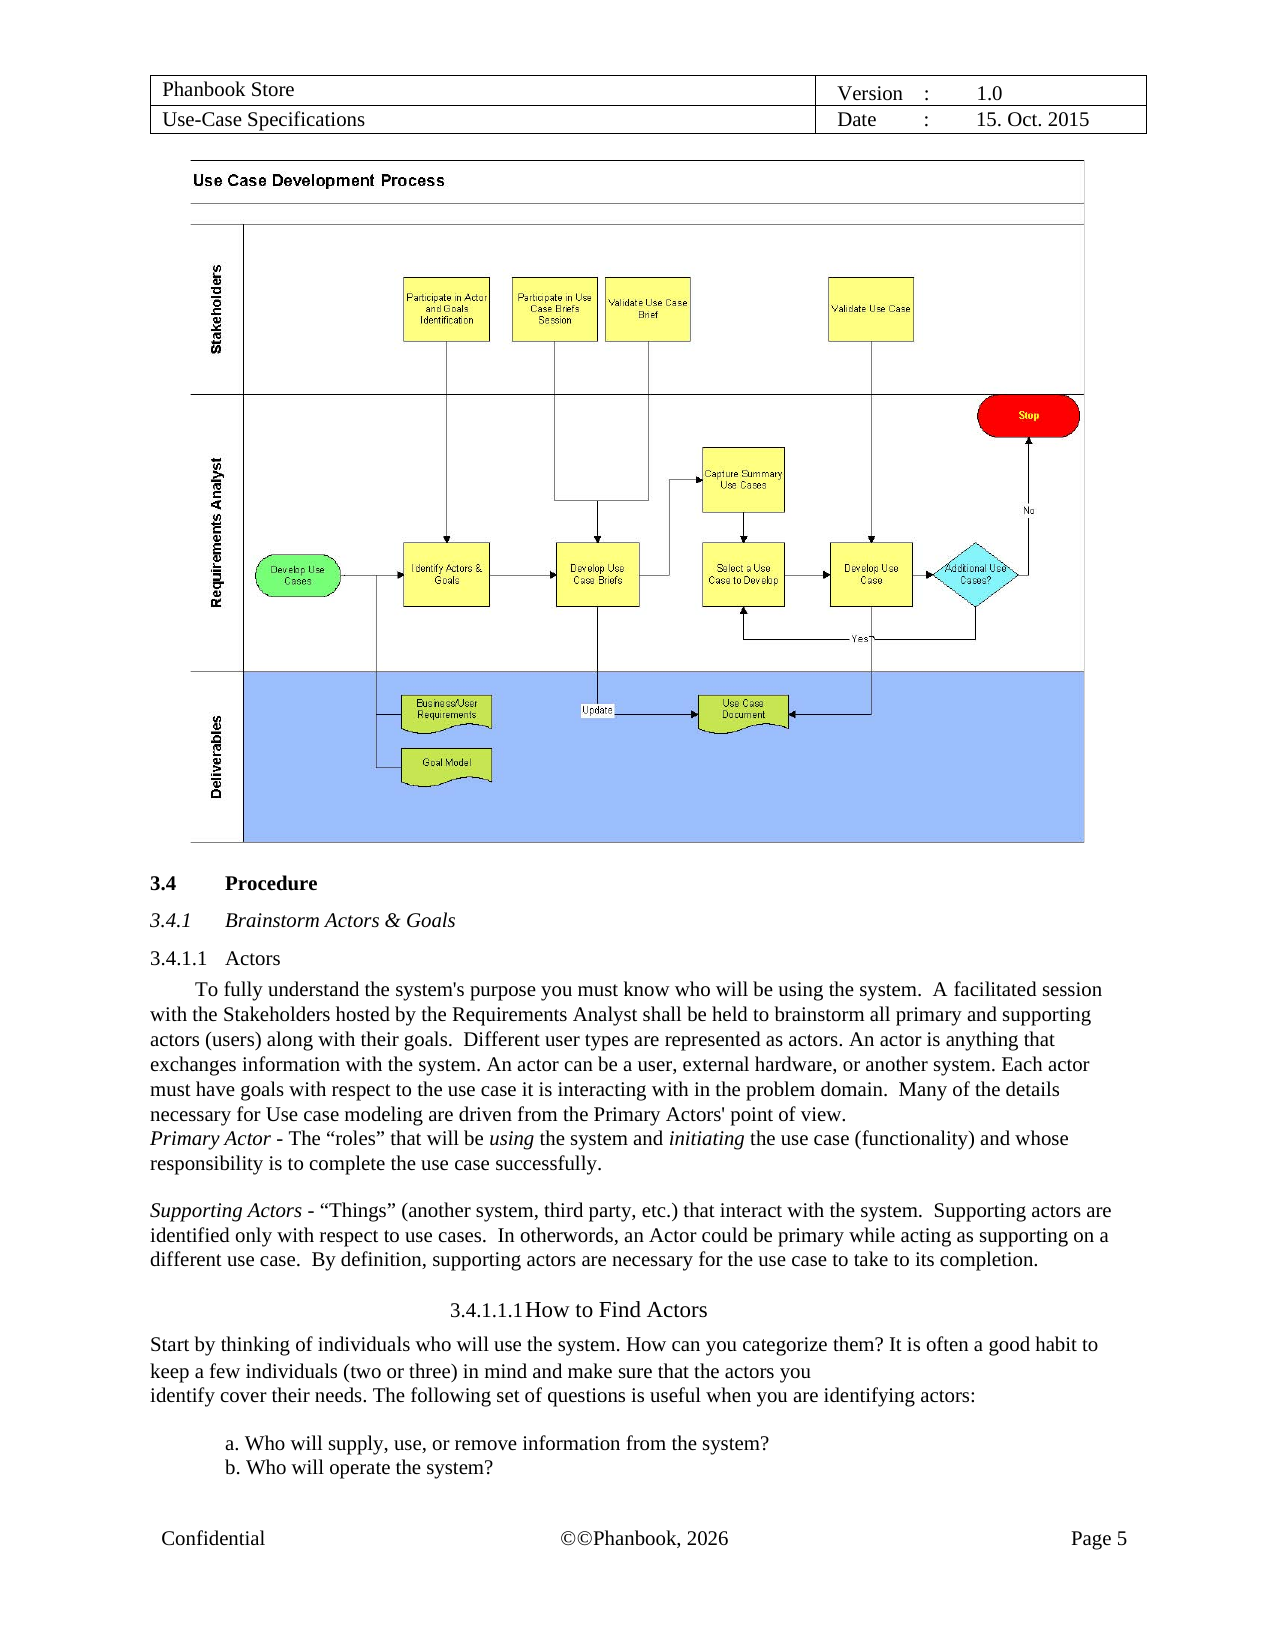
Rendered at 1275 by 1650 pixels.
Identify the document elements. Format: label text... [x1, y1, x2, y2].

subtitle How to Find Actors [450, 1296, 1125, 1322]
text Primary Actor - The “roles” that will be using the system and initiating the use case (functionality) and whose responsibility is to complete the use case successfully. [150, 1126, 1125, 1174]
list b. Who will operate the system? [150, 1455, 1125, 1479]
subtitle Actors [150, 945, 1125, 970]
text To fully understand the system's purpose you must know who will be using the system. A facilitated session with the Stakeholders hosted by the Requirements Analyst shall be held to brainstorm all primary and supporting actors (users) along with their goals. Different user types are represented as actors. An actor is anything that exchanges information with the system. An actor can be a user, external hardware, or another system. Each actor must have goals with respect to the use case it is interacting with in the problem domain. Many of the details necessary for Use case modeling are driven from the Primary Actors' point of view. [150, 976, 1125, 1126]
list a. Who will supply, use, or remove information from the system? [150, 1431, 1125, 1455]
text Supporting Actors - “Things” (another system, third party, etc.) that interact with the system. Supporting actors are identified only with respect to use cases. In otherwords, an Actor could be primary while acting as supporting on a different use case. By definition, supporting actors are necessary for the use case to take to its completion. [150, 1198, 1125, 1271]
subtitle Brainstorm Actors & Goals [150, 907, 1125, 932]
text identify cover their needs. The following set of questions is useful when you are identifying actors: [150, 1383, 1057, 1407]
subtitle Procedure [150, 870, 1125, 895]
picture [190, 159, 1085, 843]
text Start by thinking of individuals who will use the system. How can you categorize them? It is often a good habit to keep a few individuals (two or three) in mind and make sure that the actors you [150, 1329, 1125, 1383]
